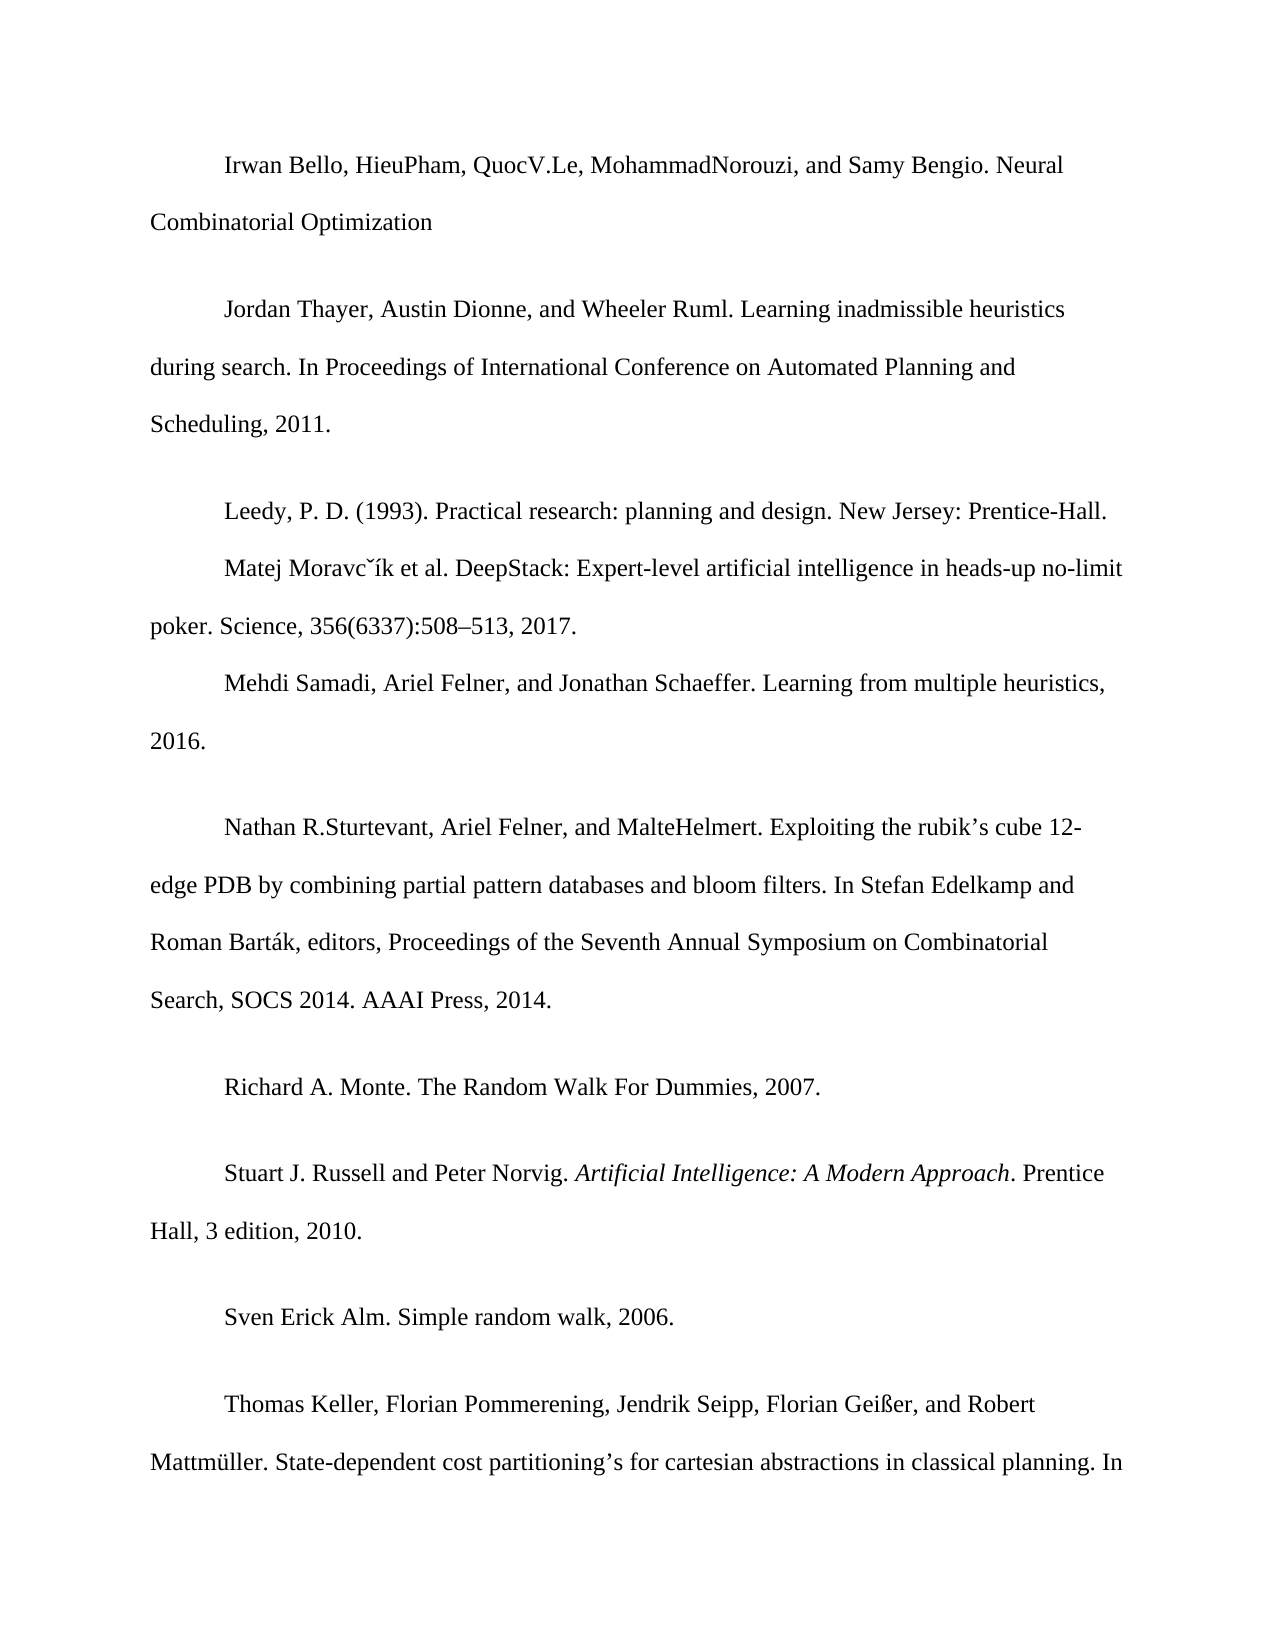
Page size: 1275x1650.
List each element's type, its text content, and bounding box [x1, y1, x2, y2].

text Stuart J. Russell and Peter Norvig. Artificial Intelligence: A Modern Approach. Prentice Hall, 3 edition, 2010. [150, 1158, 1125, 1244]
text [150, 1389, 1125, 1475]
text Mehdi Samadi, Ariel Felner, and Jonathan Schaeffer. Learning from multiple heuristics, 2016. [150, 668, 1125, 754]
text Leedy, P. D. (1993). Practical research: planning and design. New Jersey: Prentice-Hall. [150, 496, 1125, 524]
text Irwan Bello, HieuPham, QuocV.Le, MohammadNorouzi, and Samy Bengio. Neural Combinatorial Optimization [150, 150, 1125, 236]
text Jordan Thayer, Austin Dionne, and Wheeler Ruml. Learning inadmissible heuristics during search. In Proceedings of International Conference on Automated Planning and Scheduling, 2011. [150, 294, 1125, 438]
text Nathan R.Sturtevant, Ariel Felner, and MalteHelmert. Exploiting the rubik’s cube 12-edge PDB by combining partial pattern databases and bloom filters. In Stefan Edelkamp and Roman Barták, editors, Proceedings of the Seventh Annual Symposium on Combinatorial Search, SOCS 2014. AAAI Press, 2014. [150, 812, 1125, 1014]
text Matej Moravcˇík et al. DeepStack: Expert-level artificial intelligence in heads-up no-limit poker. Science, 356(6337):508–513, 2017. [150, 553, 1125, 639]
text Richard A. Monte. The Random Walk For Dummies, 2007. [150, 1072, 1125, 1100]
text Sven Erick Alm. Simple random walk, 2006. [150, 1302, 1125, 1331]
